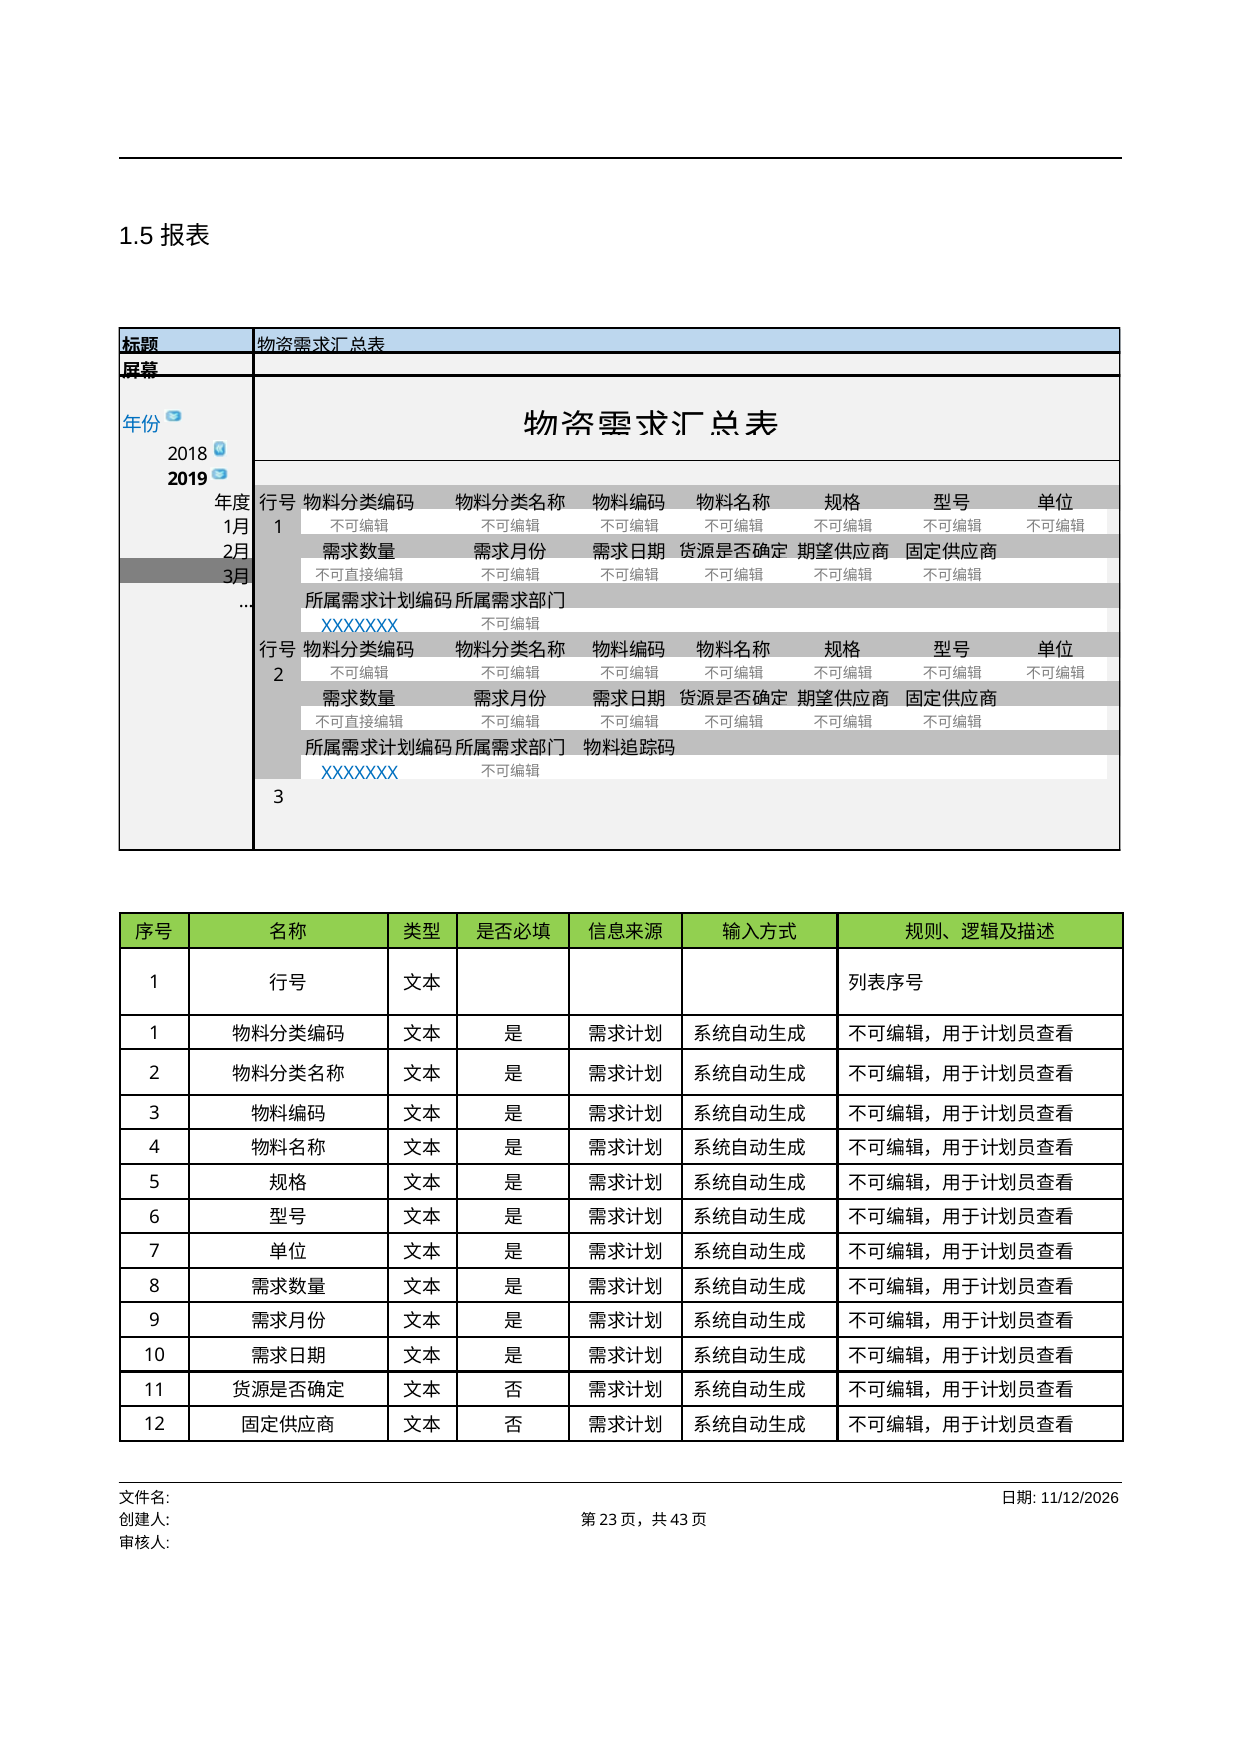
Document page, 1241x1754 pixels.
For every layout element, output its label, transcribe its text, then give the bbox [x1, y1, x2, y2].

table_cell 是 [458, 1096, 568, 1128]
table_cell 系统自动生成 [683, 1165, 836, 1197]
table_header 输入方式 [683, 914, 836, 947]
table_cell 是 [458, 1050, 568, 1094]
table_cell 需求计划 [570, 1200, 681, 1232]
table_cell 需求月份 [190, 1303, 387, 1336]
table_cell 不可编辑，用于计划员查看 [839, 1338, 1122, 1370]
table_cell 需求计划 [570, 1234, 681, 1267]
table_cell 是 [458, 1234, 568, 1267]
table_cell 系统自动生成 [683, 1269, 836, 1301]
table_cell 货源是否确定 [190, 1373, 387, 1405]
table_cell 系统自动生成 [683, 1016, 836, 1048]
table_cell 文本 [389, 1269, 456, 1301]
table_cell 是 [458, 1303, 568, 1336]
table_cell 物料编码 [190, 1096, 387, 1128]
table_cell 系统自动生成 [683, 1130, 836, 1163]
table_cell 不可编辑，用于计划员查看 [839, 1407, 1122, 1439]
table_cell 需求计划 [570, 1303, 681, 1336]
table_cell 需求计划 [570, 1096, 681, 1128]
table_header 序号 [121, 914, 188, 947]
table_cell 6 [121, 1200, 188, 1232]
table_cell 需求计划 [570, 1050, 681, 1094]
table_cell 需求计划 [570, 1373, 681, 1405]
table_cell 文本 [389, 1407, 456, 1439]
table_cell 行号 [190, 949, 387, 1014]
table_header 规则、逻辑及描述 [839, 914, 1122, 947]
table_cell 需求计划 [570, 1269, 681, 1301]
table_cell 文本 [389, 1165, 456, 1197]
table_cell 否 [458, 1407, 568, 1439]
table_cell 8 [121, 1269, 188, 1301]
table_cell 系统自动生成 [683, 1234, 836, 1267]
table_cell 系统自动生成 [683, 1338, 836, 1370]
table_cell 11 [121, 1373, 188, 1405]
table_cell 是 [458, 1269, 568, 1301]
table_cell 9 [121, 1303, 188, 1336]
table_cell 文本 [389, 1373, 456, 1405]
table_cell 文本 [389, 1234, 456, 1267]
table_header 信息来源 [570, 914, 681, 947]
table_cell 需求计划 [570, 1130, 681, 1163]
table_cell 7 [121, 1234, 188, 1267]
table_cell 列表序号 [839, 949, 1122, 1014]
table_cell [570, 949, 681, 1014]
table_cell [683, 949, 836, 1014]
table_cell 1 [121, 1016, 188, 1048]
table_cell 单位 [190, 1234, 387, 1267]
table_cell 是 [458, 1130, 568, 1163]
table_cell 文本 [389, 1050, 456, 1094]
table_cell 文本 [389, 949, 456, 1014]
table_cell 需求计划 [570, 1407, 681, 1439]
table_cell 是 [458, 1165, 568, 1197]
table_cell 不可编辑，用于计划员查看 [839, 1303, 1122, 1336]
table_cell 文本 [389, 1303, 456, 1336]
table_cell 不可编辑，用于计划员查看 [839, 1165, 1122, 1197]
table_cell 文本 [389, 1016, 456, 1048]
table_cell 需求数量 [190, 1269, 387, 1301]
table_cell 不可编辑，用于计划员查看 [839, 1016, 1122, 1048]
table_cell 是 [458, 1338, 568, 1370]
table_cell 需求计划 [570, 1338, 681, 1370]
table_cell 文本 [389, 1130, 456, 1163]
table_cell 系统自动生成 [683, 1200, 836, 1232]
table_cell 系统自动生成 [683, 1407, 836, 1439]
table_cell 12 [121, 1407, 188, 1439]
table_cell 3 [121, 1096, 188, 1128]
table_cell 需求计划 [570, 1016, 681, 1048]
table_cell 是 [458, 1200, 568, 1232]
table_header 类型 [389, 914, 456, 947]
table_cell 不可编辑，用于计划员查看 [839, 1200, 1122, 1232]
table_cell 系统自动生成 [683, 1096, 836, 1128]
table_header 名称 [190, 914, 387, 947]
table_cell 物料名称 [190, 1130, 387, 1163]
subtitle 报表 [118, 201, 1122, 266]
table_header 是否必填 [458, 914, 568, 947]
table_cell 是 [458, 1016, 568, 1048]
table_cell 文本 [389, 1338, 456, 1370]
table_cell 系统自动生成 [683, 1050, 836, 1094]
table_cell 固定供应商 [190, 1407, 387, 1439]
table_cell 物料分类编码 [190, 1016, 387, 1048]
table_cell 不可编辑，用于计划员查看 [839, 1096, 1122, 1128]
table_cell 文本 [389, 1096, 456, 1128]
table_cell 不可编辑，用于计划员查看 [839, 1234, 1122, 1267]
table_cell 10 [121, 1338, 188, 1370]
table_cell 型号 [190, 1200, 387, 1232]
table_cell 4 [121, 1130, 188, 1163]
table_cell 不可编辑，用于计划员查看 [839, 1130, 1122, 1163]
table_cell 文本 [389, 1200, 456, 1232]
table_cell 2 [121, 1050, 188, 1094]
table_cell 否 [458, 1373, 568, 1405]
table_cell 物料分类名称 [190, 1050, 387, 1094]
table_cell 不可编辑，用于计划员查看 [839, 1050, 1122, 1094]
table_cell 需求日期 [190, 1338, 387, 1370]
table_cell 不可编辑，用于计划员查看 [839, 1373, 1122, 1405]
table_cell 不可编辑，用于计划员查看 [839, 1269, 1122, 1301]
table_cell 系统自动生成 [683, 1373, 836, 1405]
table_cell [458, 949, 568, 1014]
table_cell 5 [121, 1165, 188, 1197]
table_cell 规格 [190, 1165, 387, 1197]
table_cell 系统自动生成 [683, 1303, 836, 1336]
table_cell 需求计划 [570, 1165, 681, 1197]
table_cell 1 [121, 949, 188, 1014]
